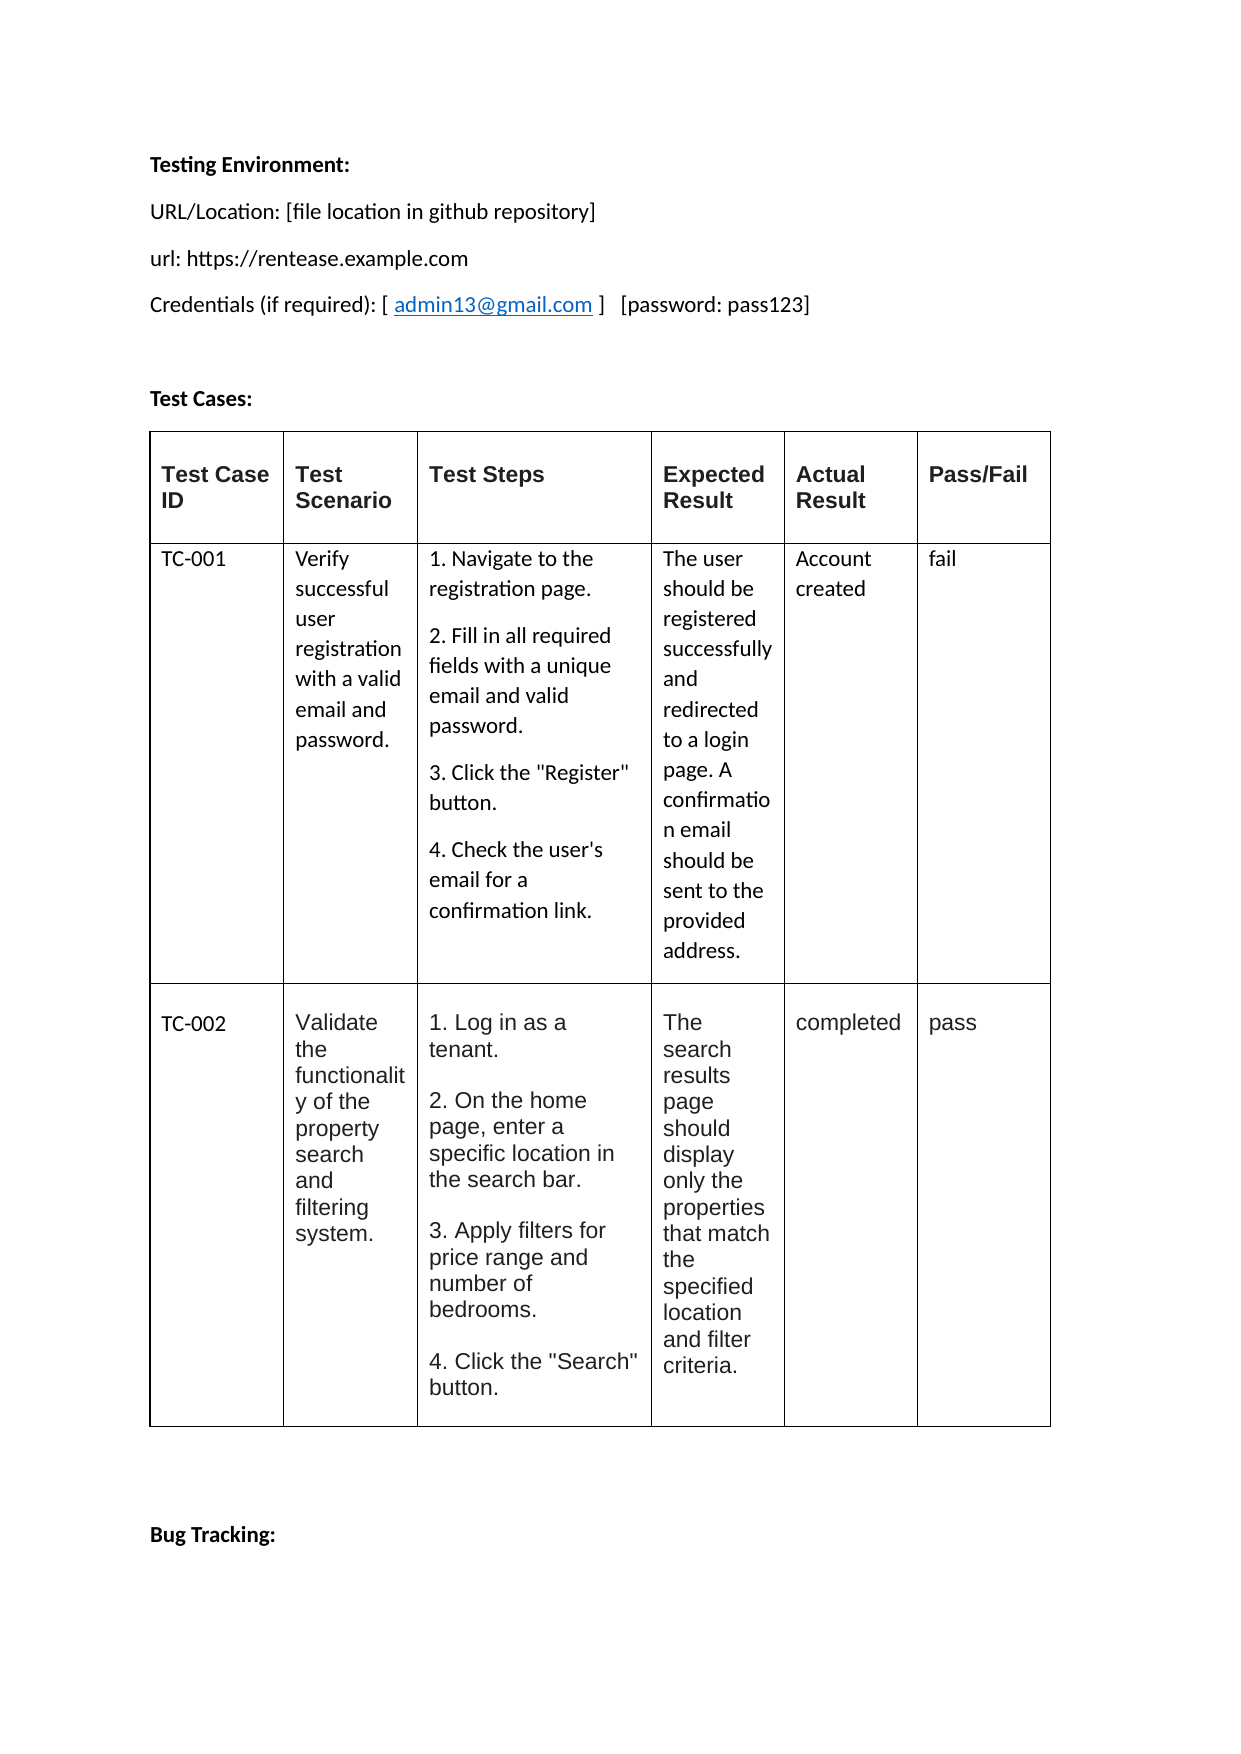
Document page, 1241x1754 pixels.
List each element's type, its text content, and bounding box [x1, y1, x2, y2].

table_cell The search results page should display only the properties that match the specified location and filter criteria. [652, 984, 784, 1426]
table_cell TC-002 [151, 984, 283, 1426]
text Bug Tracking: [150, 1520, 1090, 1548]
table_header Actual Result [785, 432, 917, 543]
table_cell The user should be registered successfully and redirected to a login page. A confirmation email should be sent to the provided address. [652, 544, 784, 983]
text URL/Location: [file location in github repository] [150, 197, 1090, 225]
table_cell Validate the functionality of the property search and filtering system. [284, 984, 417, 1426]
text url: https://rentease.example.com [150, 244, 1090, 272]
text Testing Environment: [150, 150, 1090, 178]
table_cell 1. Navigate to the registration page. 2. Fill in all required fields with a unique email and valid password. 3. Click the "Register" button. 4. Check the user's email for a confirmation link. [418, 544, 651, 983]
table_cell TC-001 [151, 544, 283, 983]
table_cell fail [918, 544, 1050, 983]
text Credentials (if required): [ admin13@gmail.com ] [password: pass123] [150, 291, 1090, 319]
table_cell pass [918, 984, 1050, 1426]
table_header Test Case ID [151, 432, 283, 543]
table_header Pass/Fail [918, 432, 1050, 543]
table_cell completed [785, 984, 917, 1426]
table_cell Verify successful user registration with a valid email and password. [284, 544, 417, 983]
text Test Cases: [150, 384, 1090, 412]
table_header Test Steps [418, 432, 651, 543]
table_header Expected Result [652, 432, 784, 543]
table_header Test Scenario [284, 432, 417, 543]
table_cell Account created [785, 544, 917, 983]
table_cell 1. Log in as a tenant. 2. On the home page, enter a specific location in the search bar. 3. Apply filters for price range and number of bedrooms. 4. Click the "Search" button. [418, 984, 651, 1426]
